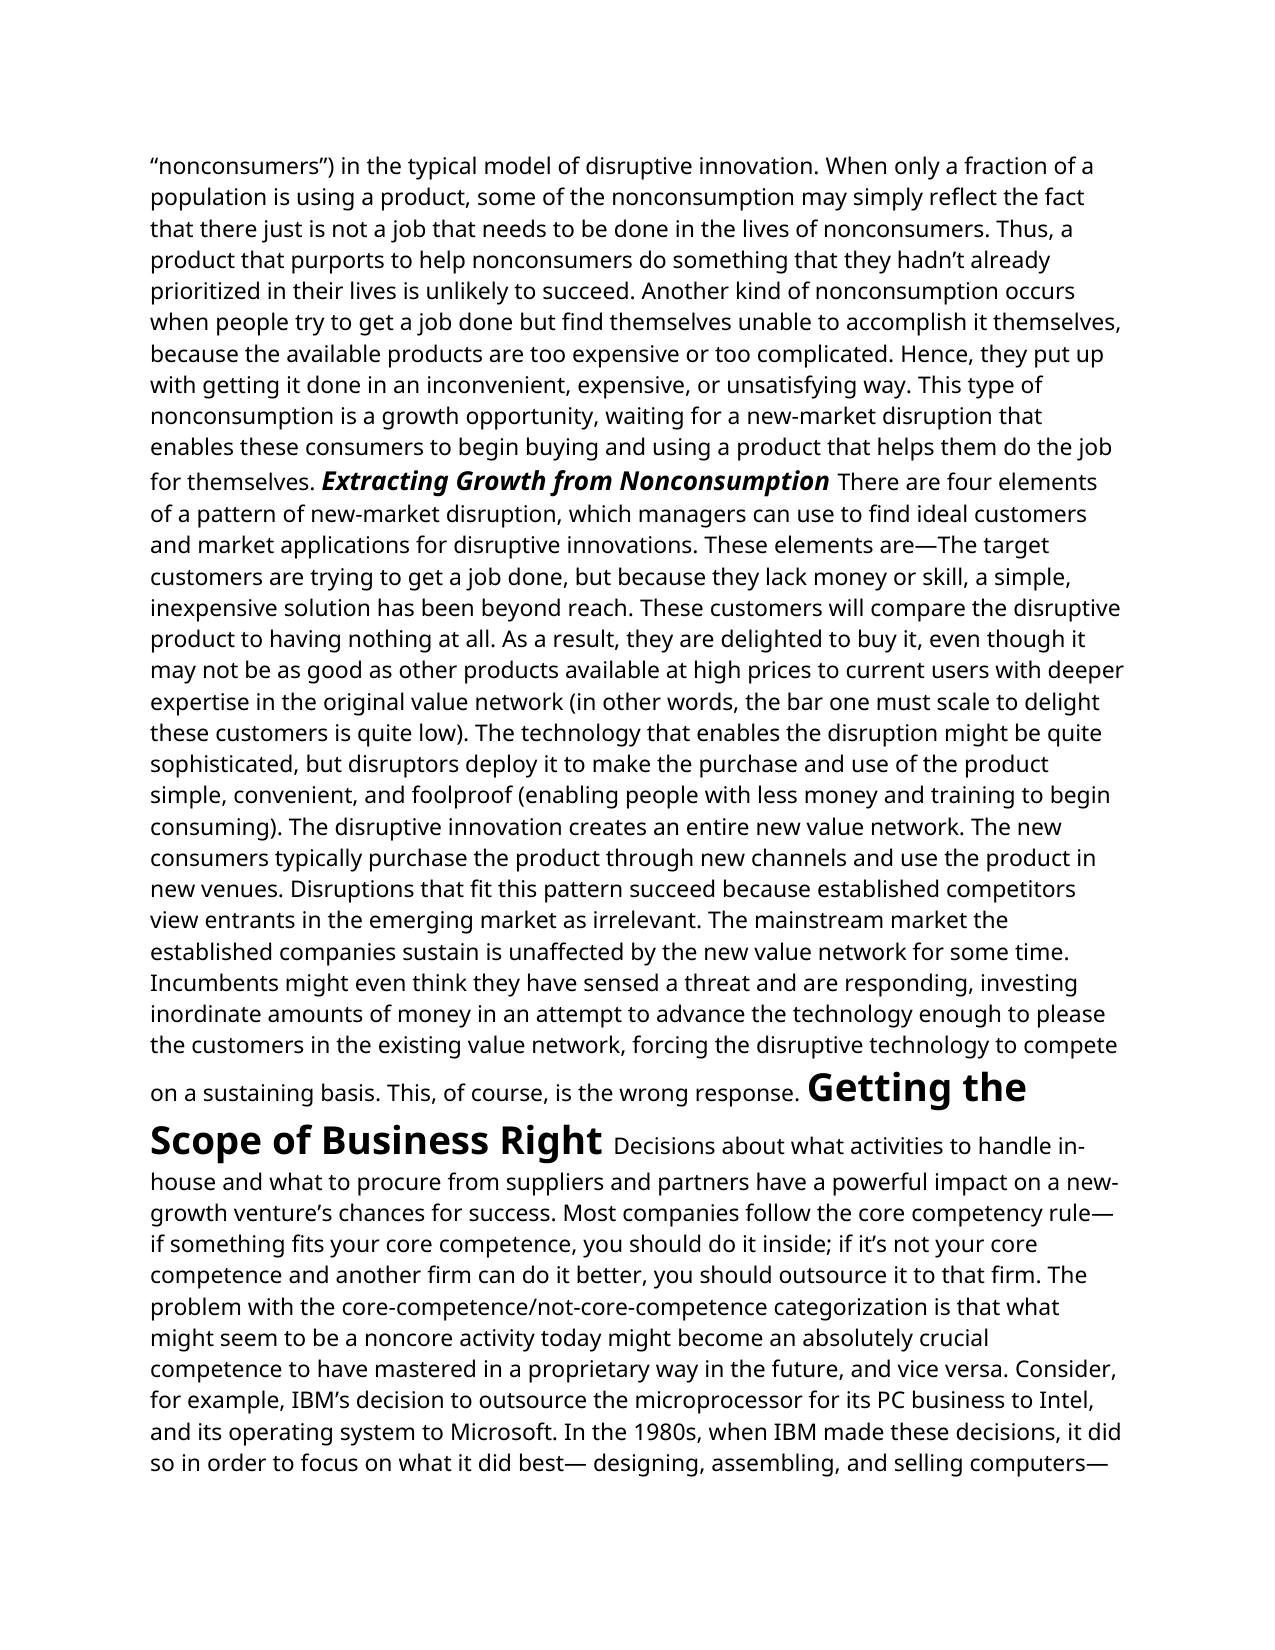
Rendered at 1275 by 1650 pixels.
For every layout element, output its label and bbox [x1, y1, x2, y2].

text [150, 150, 1125, 1478]
